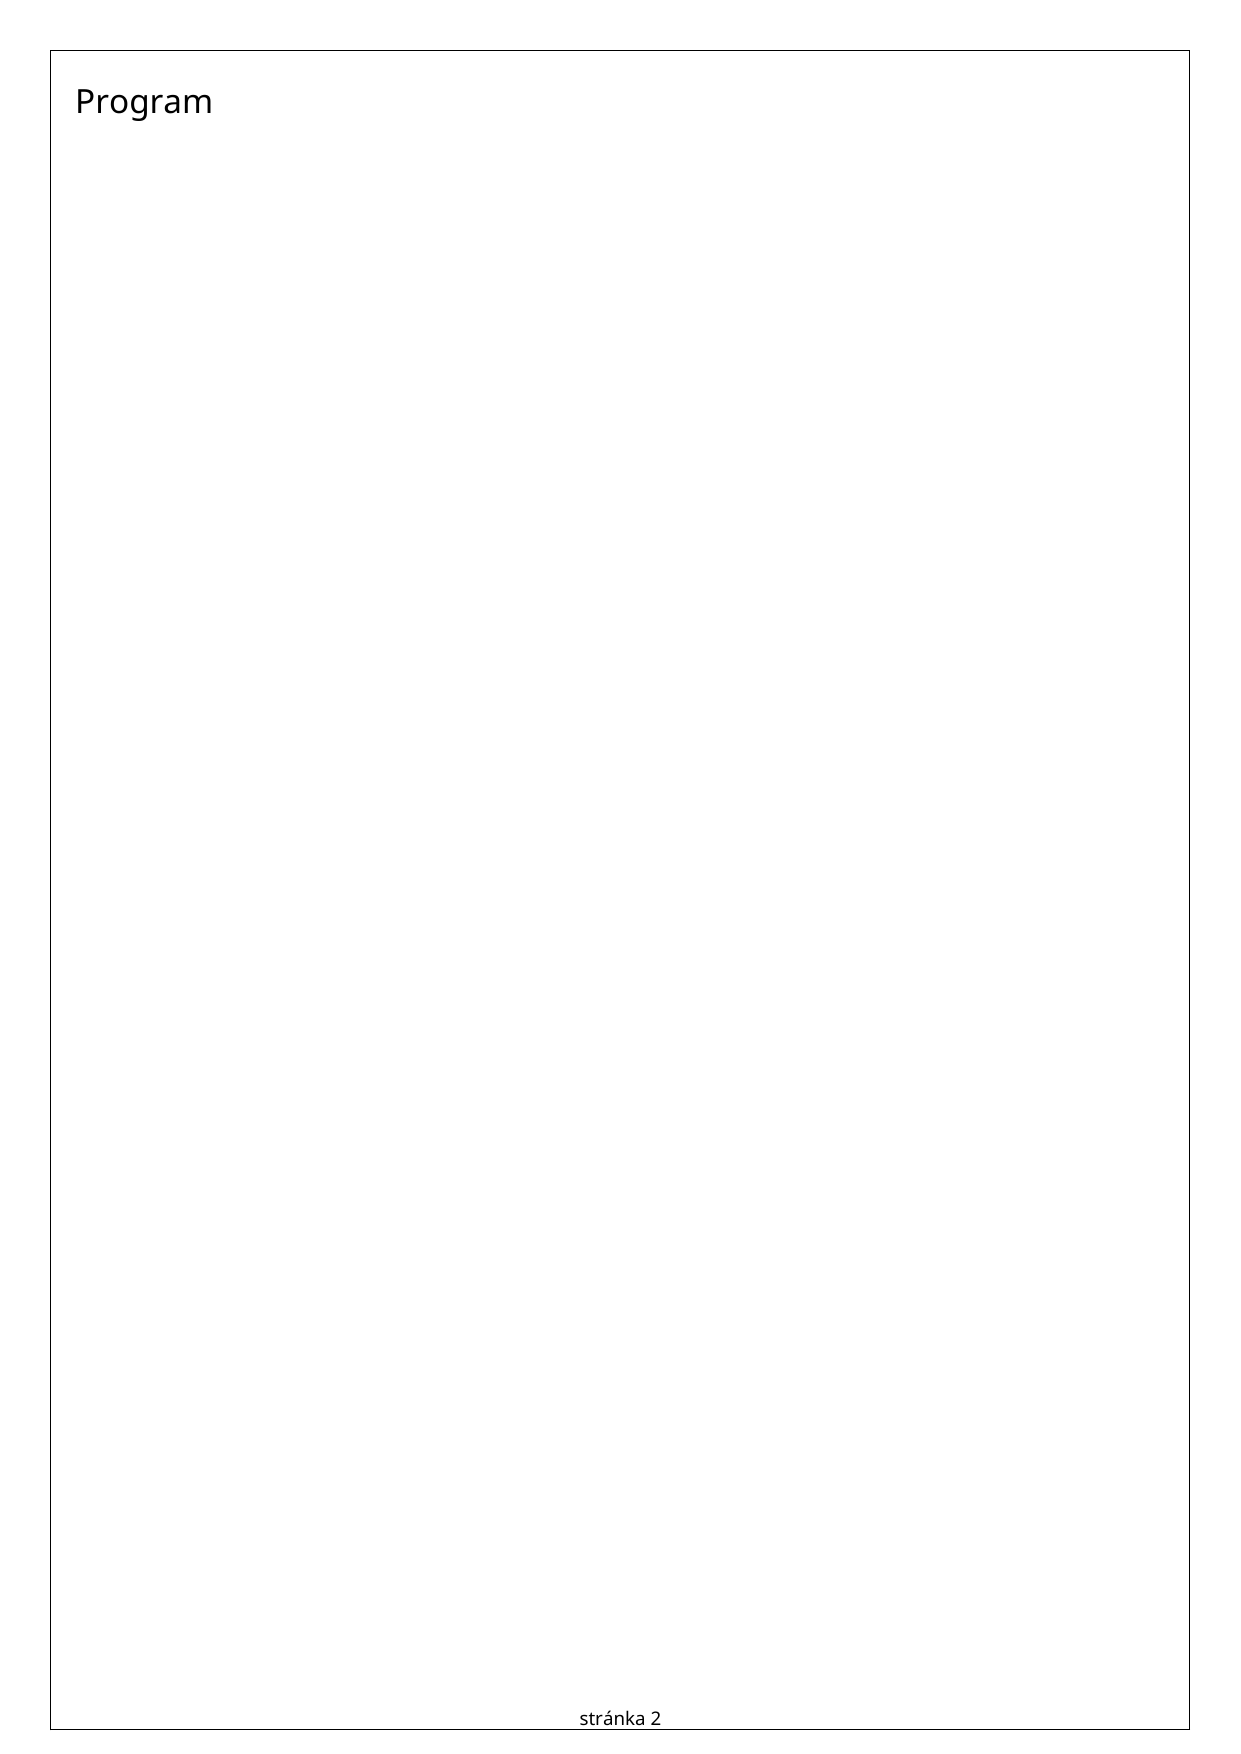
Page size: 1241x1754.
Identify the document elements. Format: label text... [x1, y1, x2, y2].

subtitle Program [75, 78, 1165, 123]
